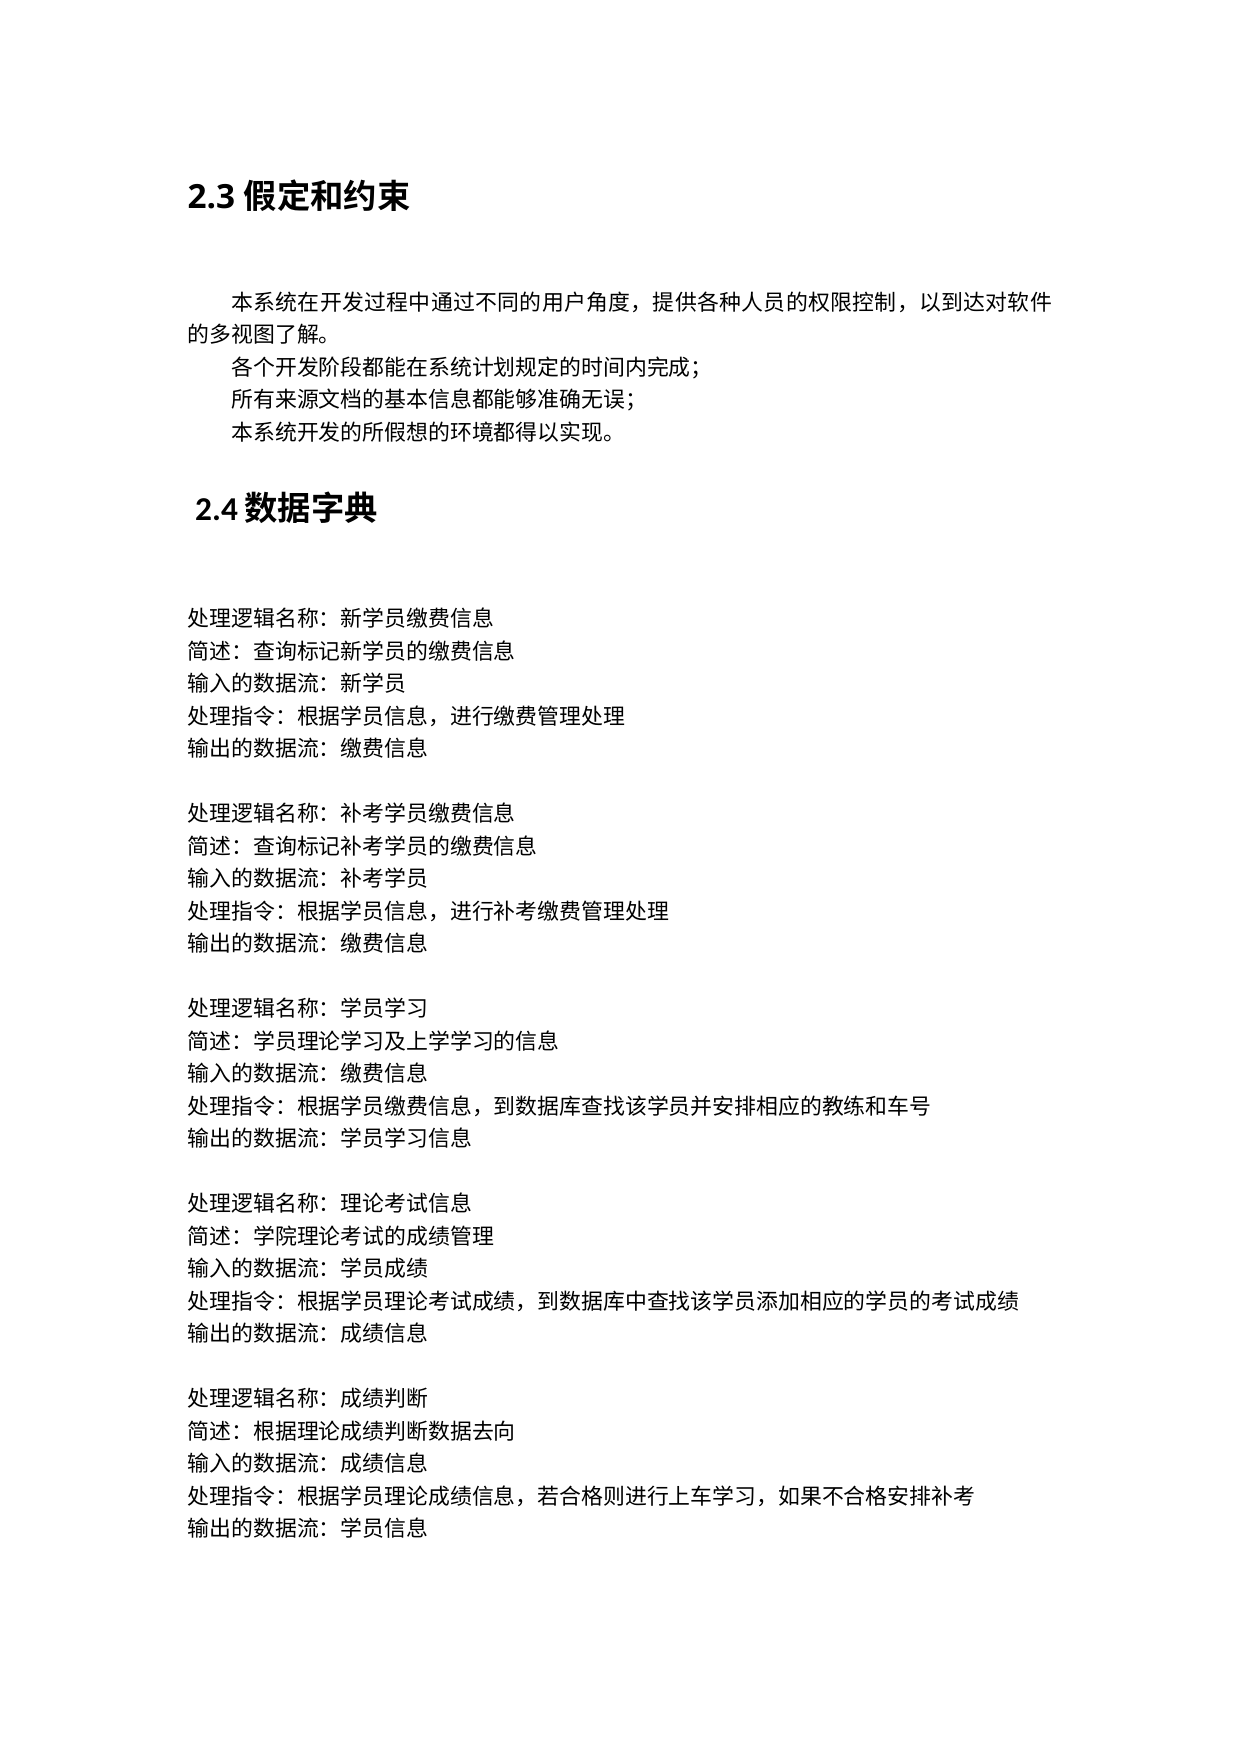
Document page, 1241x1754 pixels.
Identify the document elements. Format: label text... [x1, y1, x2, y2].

text 处理逻辑名称：成绩判断 [187, 1381, 1053, 1413]
text 处理逻辑名称：理论考试信息 [187, 1186, 1053, 1218]
text 输入的数据流：成绩信息 [187, 1446, 1053, 1478]
text 本系统在开发过程中通过不同的用户角度，提供各种人员的权限控制，以到达对软件的多视图了解。 [187, 284, 1053, 349]
text 处理指令：根据学员理论考试成绩，到数据库中查找该学员添加相应的学员的考试成绩 [187, 1283, 1053, 1316]
text 输出的数据流：学员信息 [187, 1511, 1053, 1543]
text 输入的数据流：补考学员 [187, 861, 1053, 893]
text 简述：查询标记补考学员的缴费信息 [187, 828, 1053, 861]
text 输入的数据流：缴费信息 [187, 1056, 1053, 1088]
text 输出的数据流：成绩信息 [187, 1316, 1053, 1348]
text 简述：根据理论成绩判断数据去向 [187, 1413, 1053, 1446]
text 输出的数据流：缴费信息 [187, 926, 1053, 958]
text 处理逻辑名称：新学员缴费信息 [187, 601, 1053, 633]
text 各个开发阶段都能在系统计划规定的时间内完成； [187, 349, 1053, 382]
text 处理指令：根据学员信息，进行缴费管理处理 [187, 698, 1053, 731]
text 输入的数据流：新学员 [187, 666, 1053, 698]
text 处理逻辑名称：补考学员缴费信息 [187, 796, 1053, 828]
text 简述：学员理论学习及上学学习的信息 [187, 1023, 1053, 1056]
text 本系统开发的所假想的环境都得以实现。 [187, 414, 1053, 447]
text 处理逻辑名称：学员学习 [187, 991, 1053, 1023]
text 输入的数据流：学员成绩 [187, 1251, 1053, 1283]
subtitle 2.4数据字典 [187, 474, 1053, 539]
subtitle 2.3 假定和约束 [187, 162, 1053, 227]
text 所有来源文档的基本信息都能够准确无误； [187, 382, 1053, 414]
text 输出的数据流：学员学习信息 [187, 1121, 1053, 1153]
text 处理指令：根据学员信息，进行补考缴费管理处理 [187, 893, 1053, 926]
text 输出的数据流：缴费信息 [187, 731, 1053, 763]
text 处理指令：根据学员缴费信息，到数据库查找该学员并安排相应的教练和车号 [187, 1088, 1053, 1121]
text 简述：学院理论考试的成绩管理 [187, 1218, 1053, 1251]
text 处理指令：根据学员理论成绩信息，若合格则进行上车学习，如果不合格安排补考 [187, 1478, 1053, 1511]
text 简述：查询标记新学员的缴费信息 [187, 633, 1053, 666]
